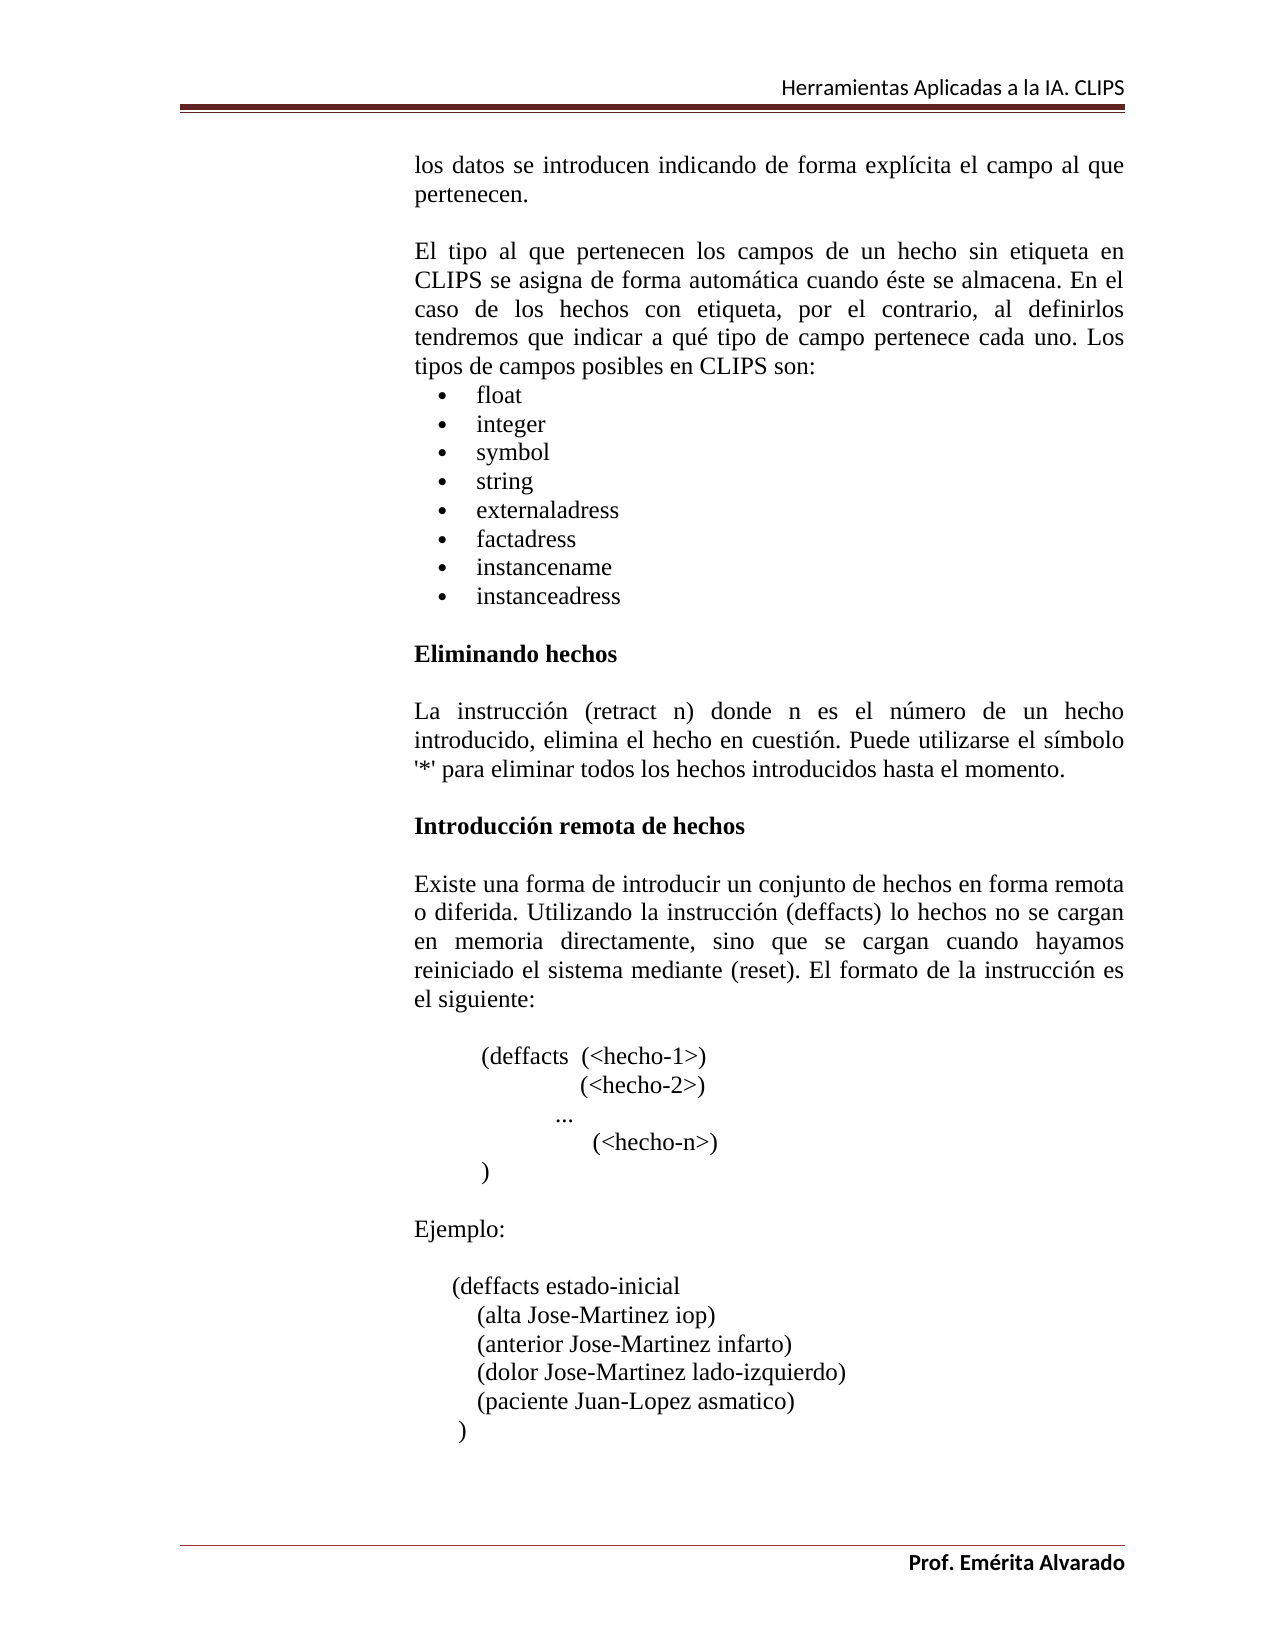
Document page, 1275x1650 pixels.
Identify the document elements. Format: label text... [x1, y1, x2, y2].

list La instrucción (retract n) donde n es el número de un hecho introducido, elimina el hecho en cuestión. Puede utilizarse el símbolo '*' para eliminar todos los hechos introducidos hasta el momento. [414, 696, 1125, 782]
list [414, 150, 1125, 207]
list (anterior Jose-Martinez infarto) [452, 1329, 1125, 1357]
list factadress [439, 524, 1125, 552]
list (<hecho-2>) [549, 1070, 1125, 1099]
list ) [475, 1156, 1125, 1185]
list (dolor Jose-Martinez lado-izquierdo) [452, 1357, 1125, 1386]
list Existe una forma de introducir un conjunto de hechos en forma remota o diferida. Utilizando la instrucción (deffacts) lo hechos no se cargan en memoria directamente, sino que se cargan cuando hayamos reiniciado el sistema mediante (reset). El formato de la instrucción es el siguiente: [414, 869, 1125, 1012]
list ... [475, 1099, 1125, 1127]
list string [439, 466, 1125, 495]
list Ejemplo: [414, 1214, 1125, 1242]
list (<hecho-n>) [475, 1127, 1125, 1156]
list (deffacts estado-inicial [452, 1271, 1125, 1300]
list ) [452, 1415, 1125, 1444]
list integer [439, 409, 1125, 437]
list instanceadress [439, 581, 1125, 610]
list (alta Jose-Martinez iop) [452, 1300, 1125, 1329]
list instancename [439, 552, 1125, 581]
list symbol [439, 437, 1125, 466]
list El tipo al que pertenecen los campos de un hecho sin etiqueta en CLIPS se asigna de forma automática cuando éste se almacena. En el caso de los hechos con etiqueta, por el contrario, al definirlos tendremos que indicar a qué tipo de campo pertenece cada uno. Los tipos de campos posibles en CLIPS son: [414, 236, 1125, 380]
list (paciente Juan-Lopez asmatico) [452, 1386, 1125, 1415]
list externaladress [439, 495, 1125, 524]
list float [439, 380, 1125, 409]
list Introducción remota de hechos [414, 811, 1125, 840]
list (deffacts (<hecho-1>) [475, 1041, 1125, 1070]
list Eliminando hechos [414, 639, 1125, 667]
